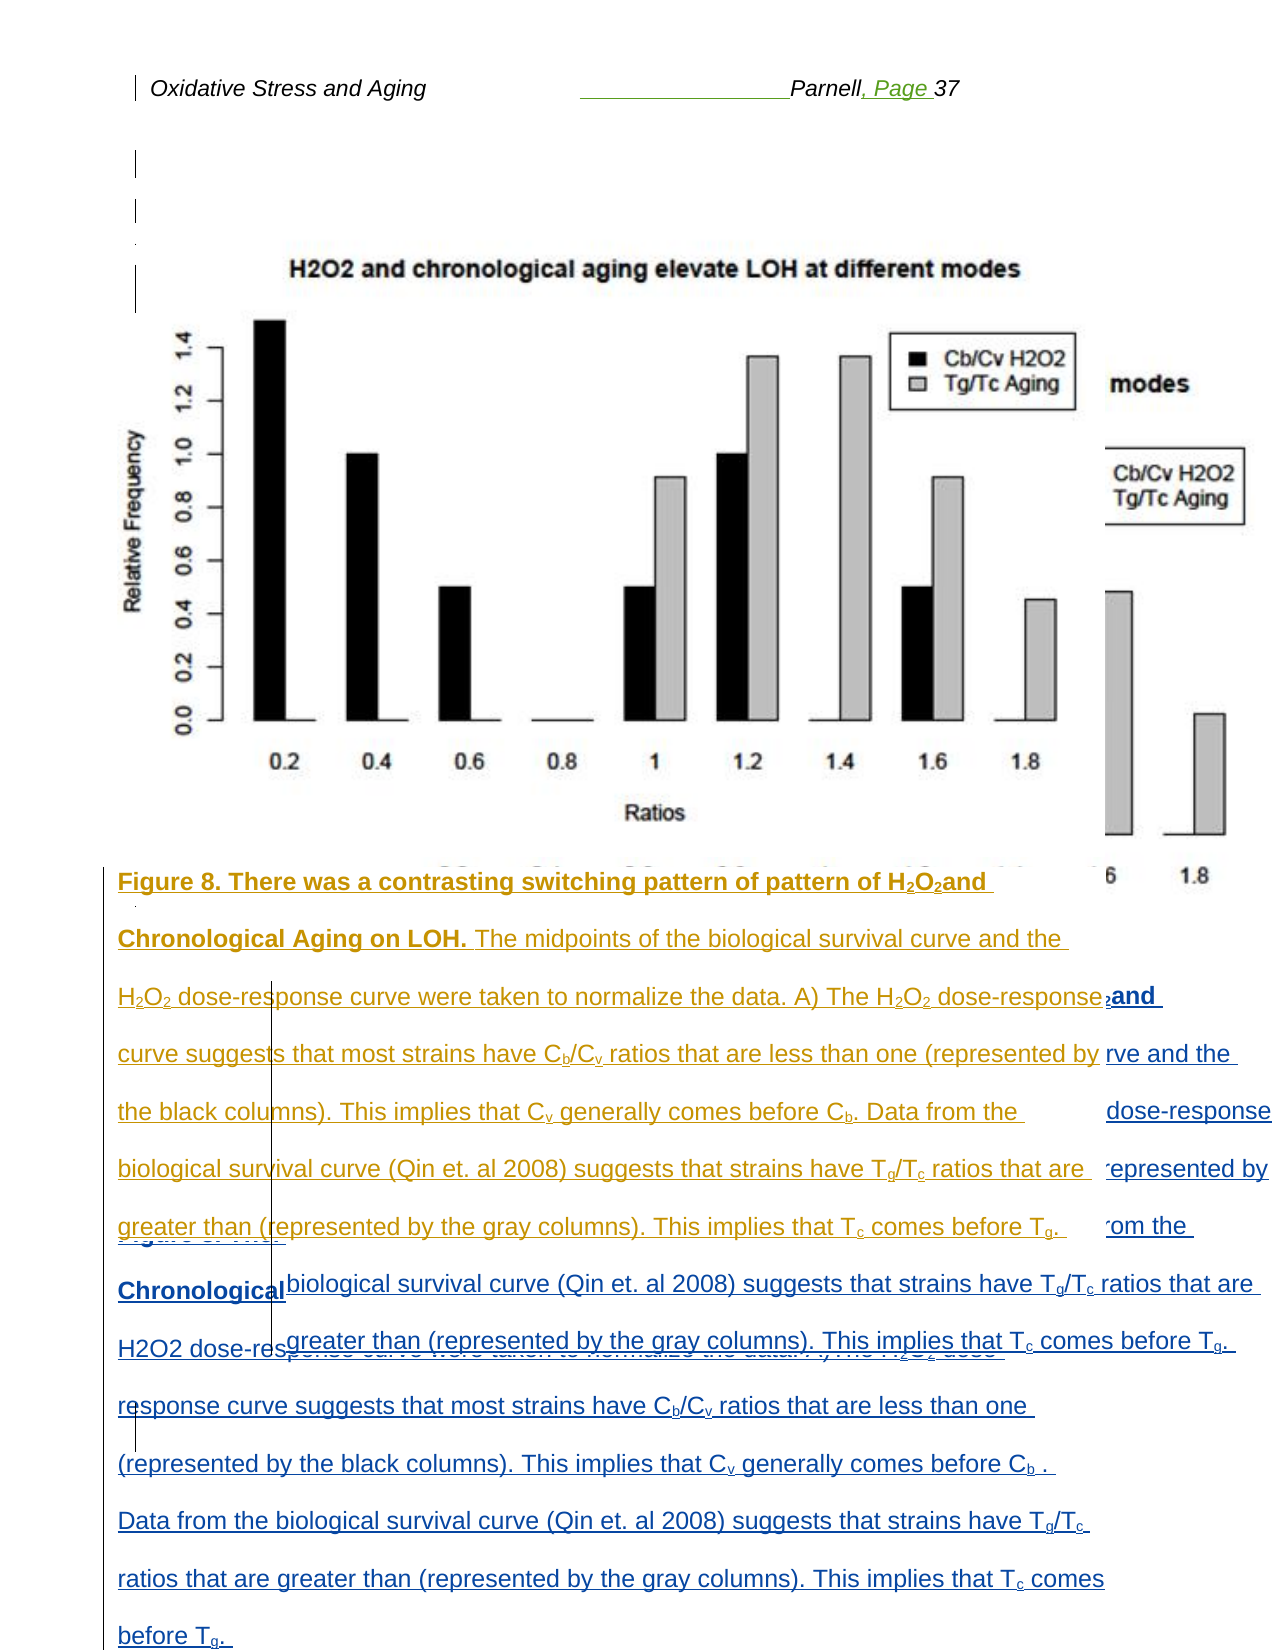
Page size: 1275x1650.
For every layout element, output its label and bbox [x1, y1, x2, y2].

picture [117, 215, 1274, 969]
